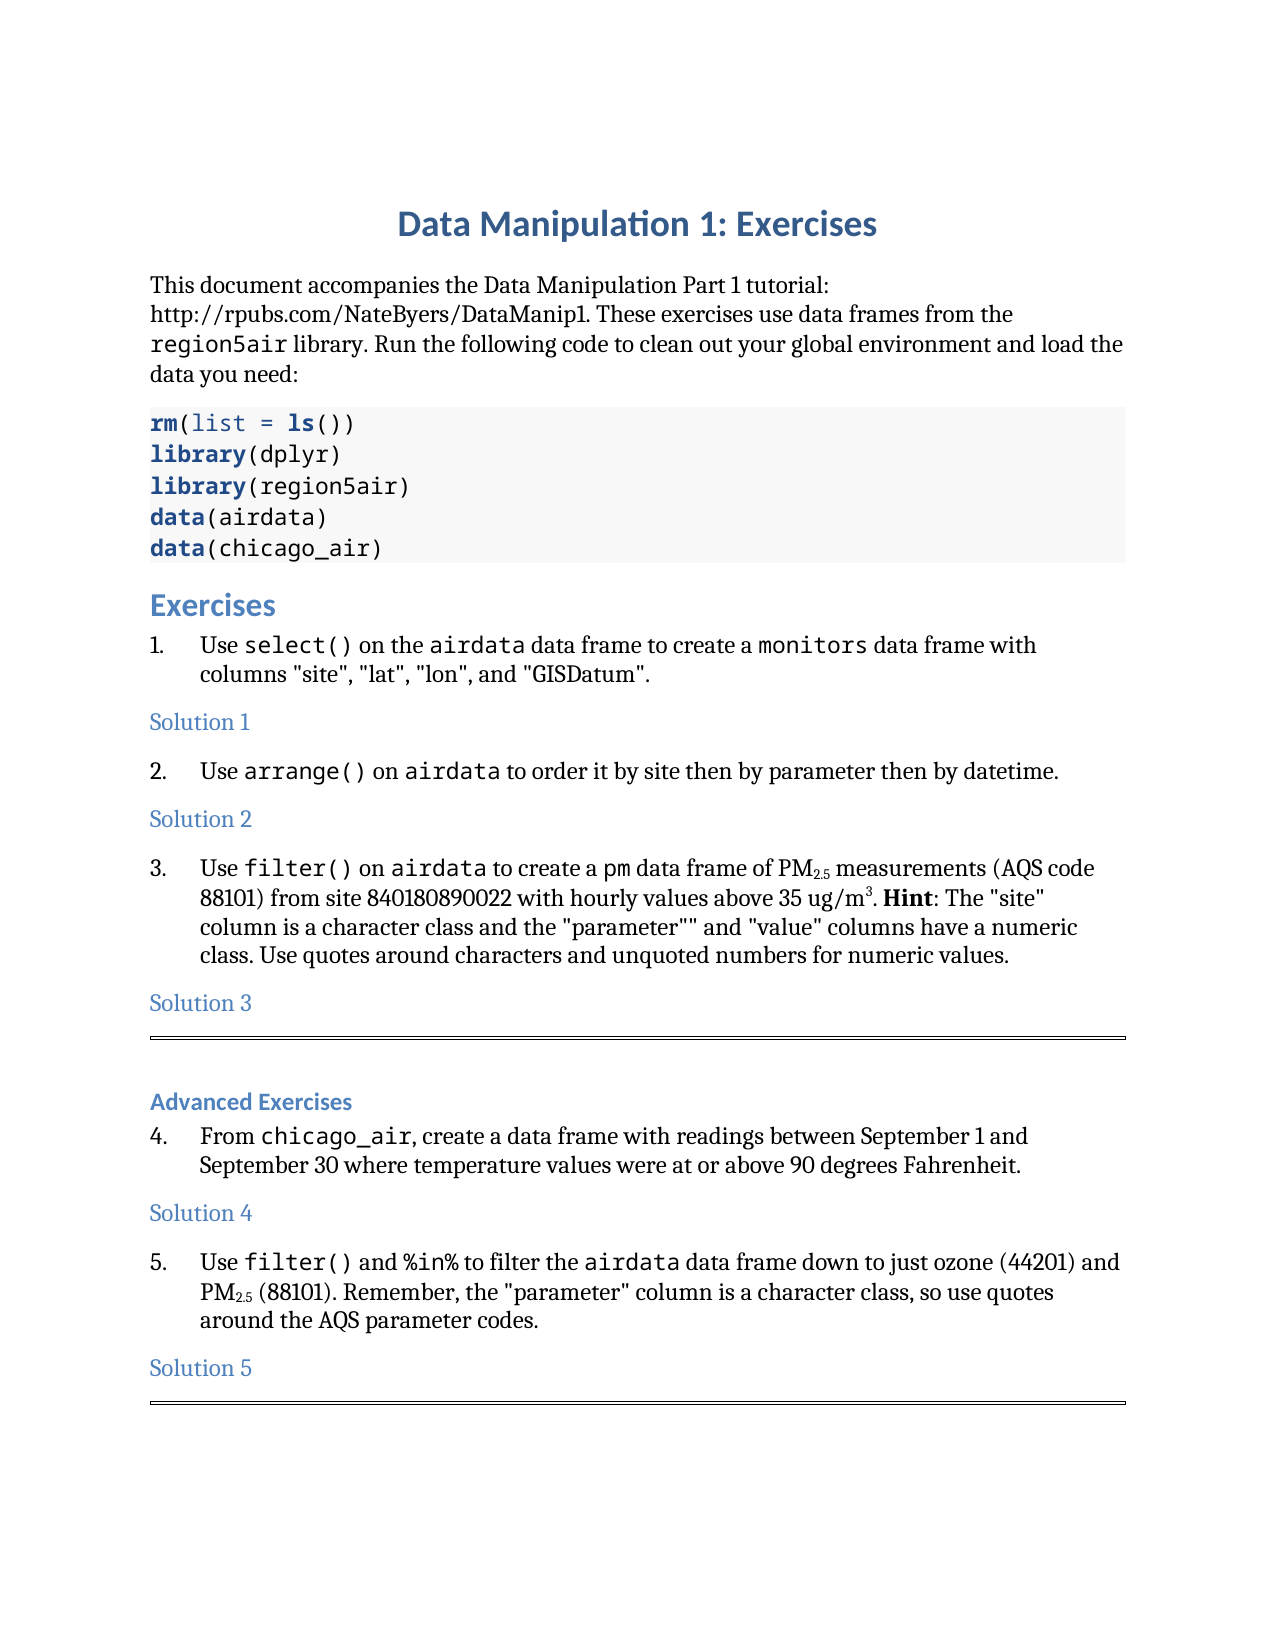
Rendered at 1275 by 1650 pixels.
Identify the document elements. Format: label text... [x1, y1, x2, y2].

list Use arrange() on airdata to order it by site then by parameter then by datetime. [150, 755, 1125, 786]
text Solution 4 [150, 1199, 1125, 1227]
text Solution 2 [150, 805, 1125, 834]
text rm(list = ls()) library(dplyr) library(region5air) data(airdata) data(chicago_air) [150, 407, 1125, 563]
subtitle Advanced Exercises [150, 1086, 1125, 1116]
text Solution 5 [150, 1354, 1125, 1382]
list Use select() on the airdata data frame to create a monitors data frame with columns "site", "lat", "lon", and "GISDatum". [150, 629, 1125, 689]
list Use filter() on airdata to create a pm data frame of PM2.5 measurements (AQS code 88101) from site 840180890022 with hourly values above 35 ug/m3. Hint: The "site" column is a character class and the "parameter"" and "value" columns have a numeric class. Use quotes around characters and unquoted numbers for numeric values. [150, 852, 1125, 970]
text Solution 1 [150, 707, 1125, 736]
subtitle Exercises [150, 584, 1125, 625]
text Solution 3 [150, 989, 1125, 1017]
text This document accompanies the Data Manipulation Part 1 tutorial: http://rpubs.com/NateByers/DataManip1. These exercises use data frames from the region5air library. Run the following code to clean out your global environment and load the data you need: [150, 271, 1125, 388]
list From chicago_air, create a data frame with readings between September 1 and September 30 where temperature values were at or above 90 degrees Fahrenheit. [150, 1120, 1125, 1180]
title Data Manipulation 1: Exercises [150, 200, 1125, 246]
list Use filter() and %in% to filter the airdata data frame down to just ozone (44201) and PM2.5 (88101). Remember, the "parameter" column is a character class, so use quotes around the AQS parameter codes. [150, 1246, 1125, 1335]
